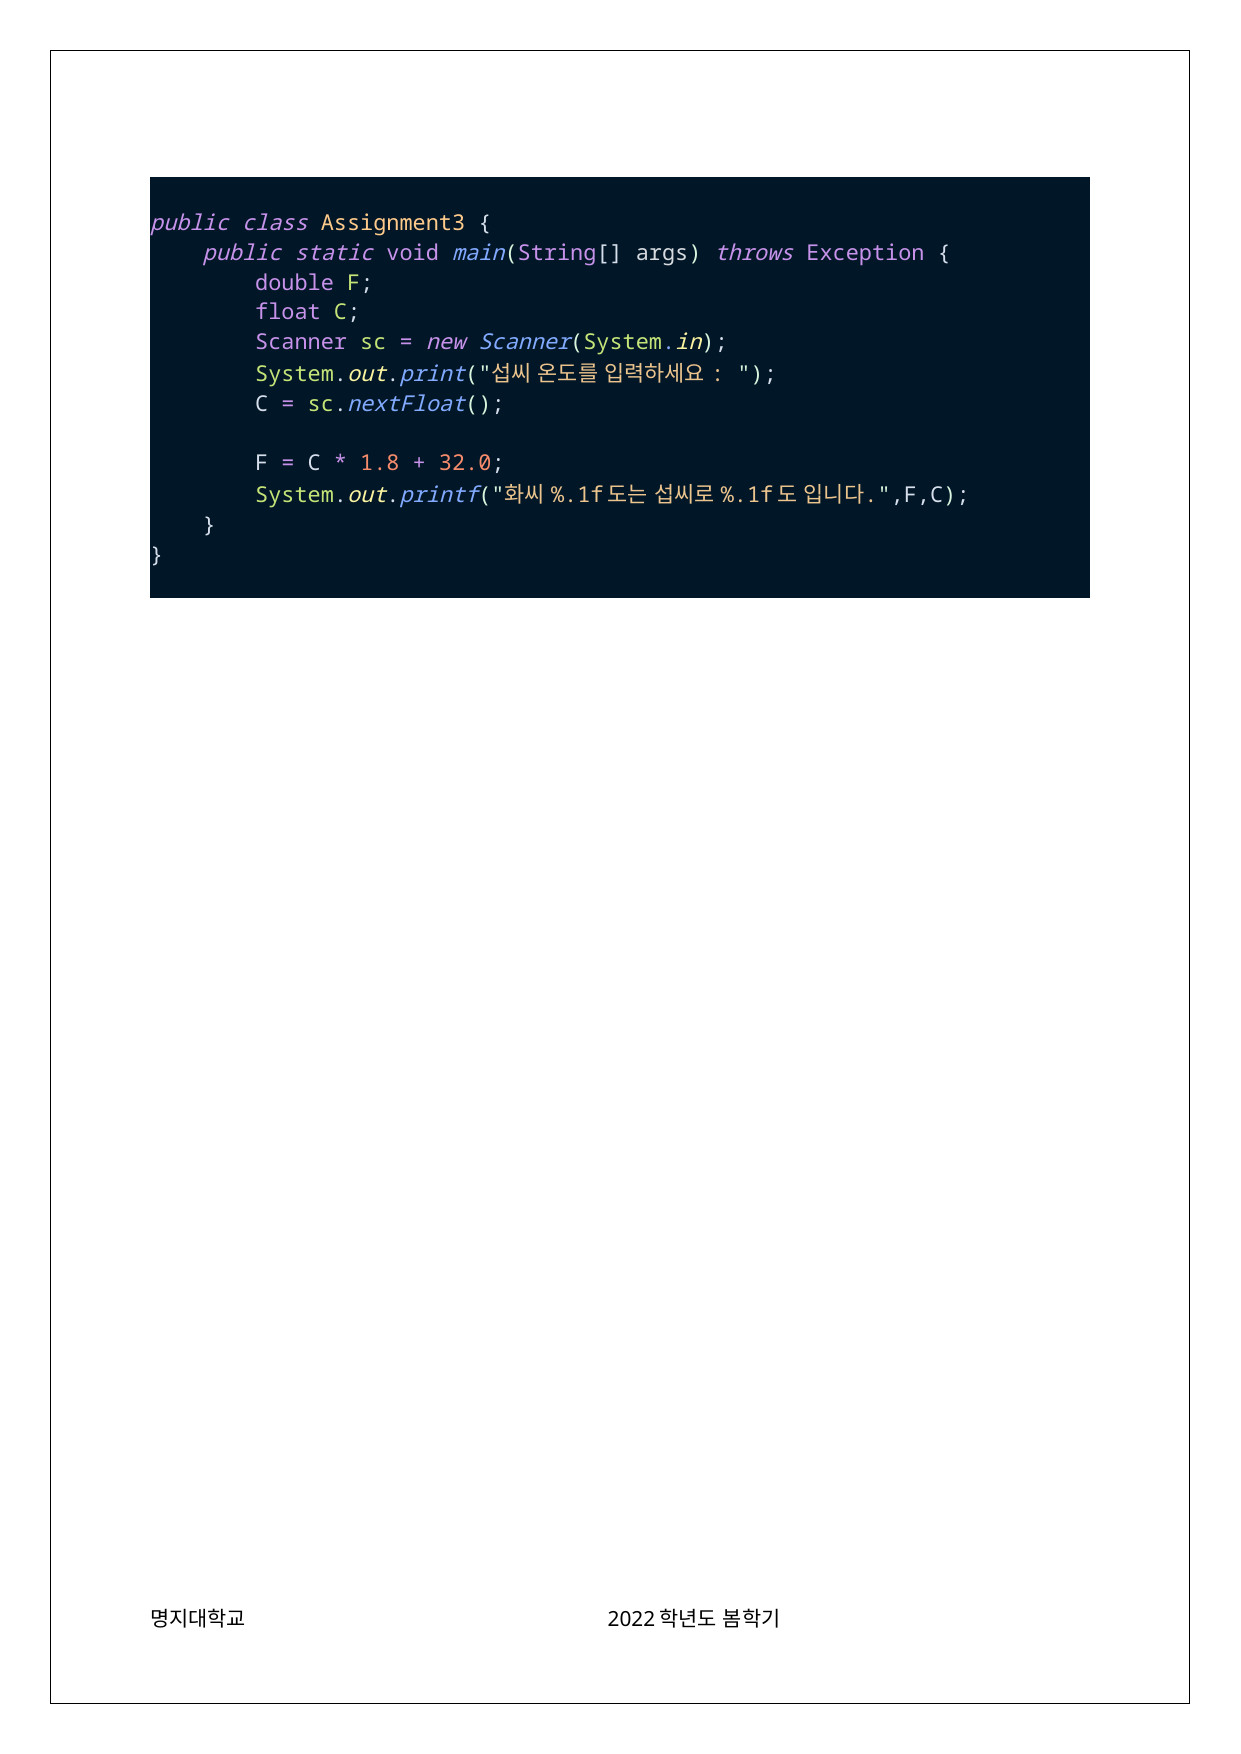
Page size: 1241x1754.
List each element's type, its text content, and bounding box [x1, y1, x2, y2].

text public class Assignment3 { [150, 207, 1090, 237]
text F = C * 1.8 + 32.0; [150, 447, 1090, 477]
text double F; [150, 266, 1090, 296]
text C = sc.nextFloat(); [150, 388, 1090, 417]
text System.out.print("섭씨 온도를 입력하세요 : "); [150, 356, 1090, 388]
text public static void main(String[] args) throws Exception { [150, 237, 1090, 266]
text } [150, 538, 1090, 568]
text float C; [150, 296, 1090, 326]
text System.out.printf("화씨 %.1f도는 섭씨로 %.1f도 입니다.",F,C); [150, 477, 1090, 509]
text Scanner sc = new Scanner(System.in); [150, 326, 1090, 356]
text } [150, 509, 1090, 538]
